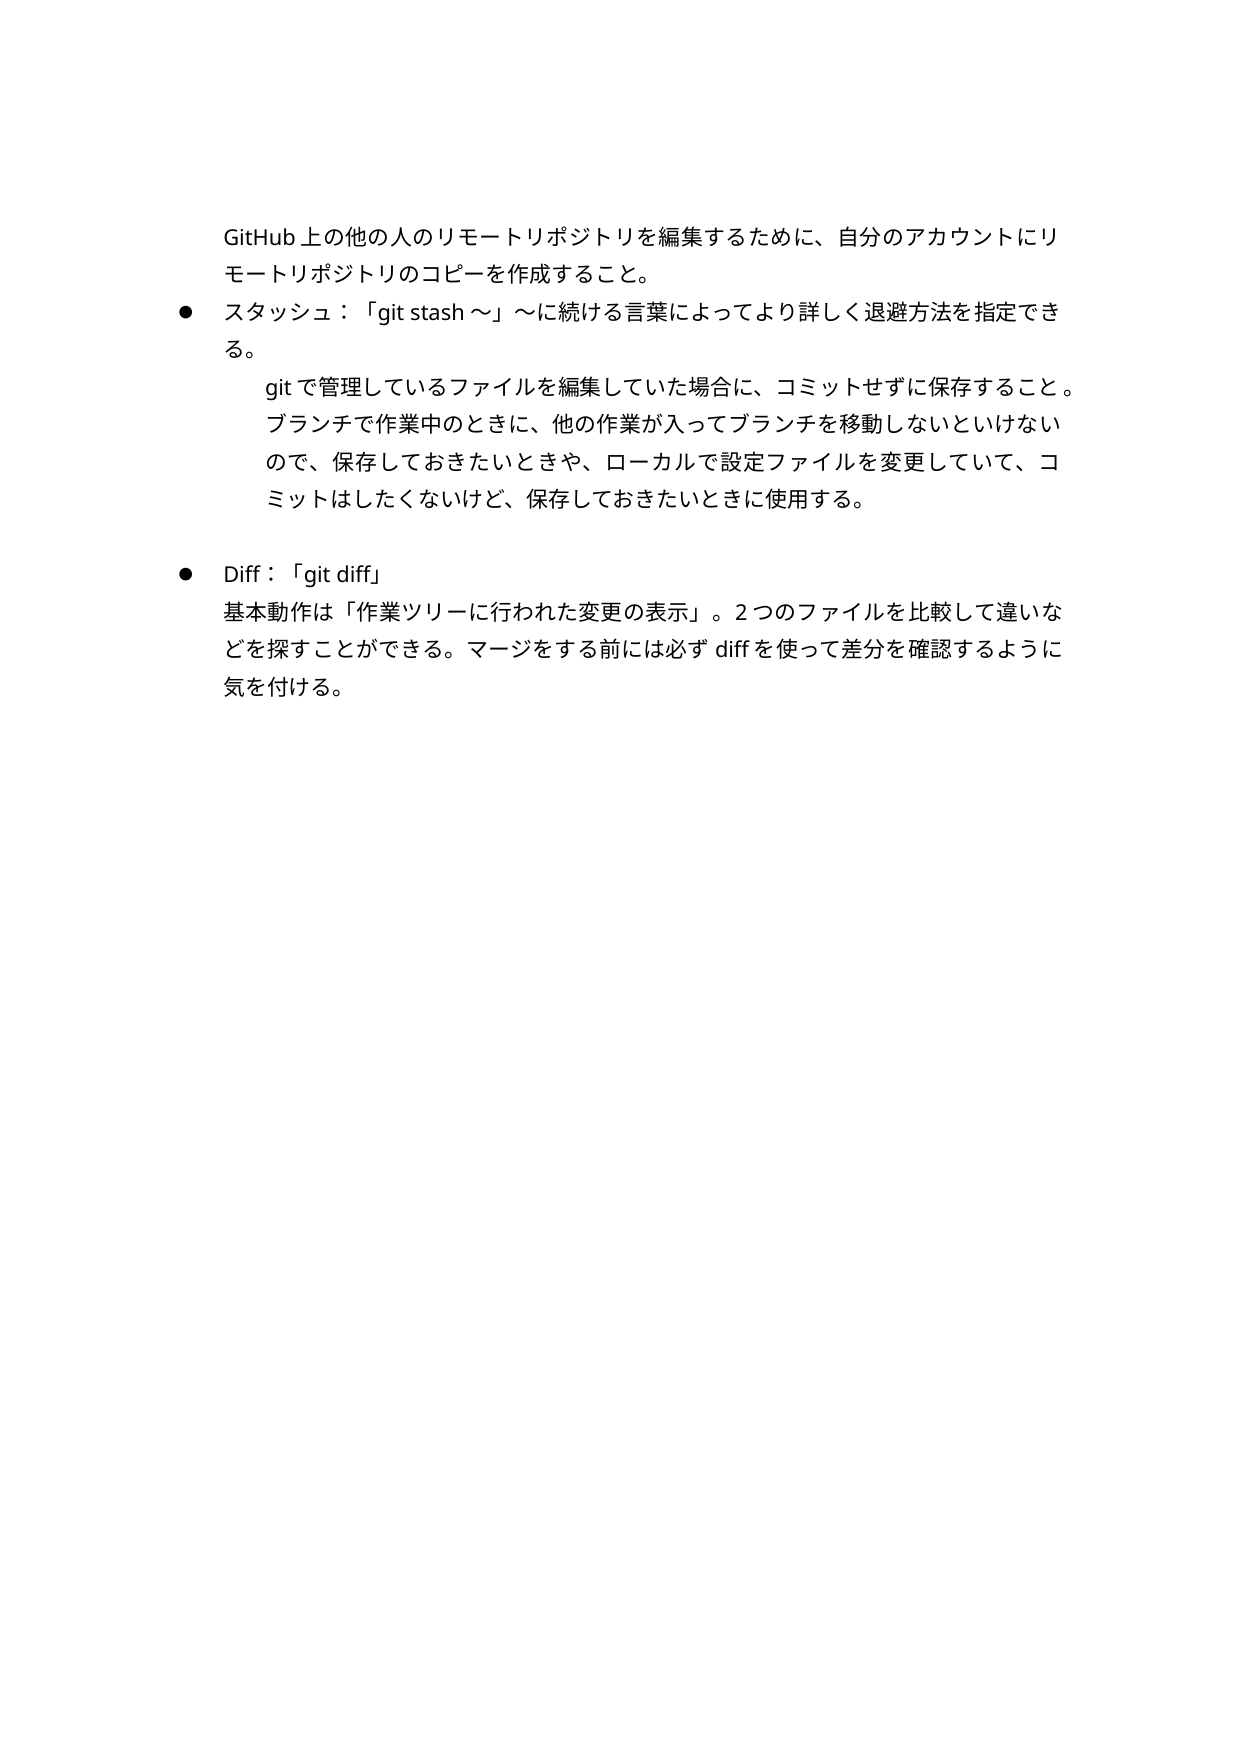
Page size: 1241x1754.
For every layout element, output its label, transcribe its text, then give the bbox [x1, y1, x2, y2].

list gitで管理しているファイルを編集していた場合に、コミットせずに保存すること。ブランチで作業中のときに、他の作業が入ってブランチを移動しないといけないので、保存しておきたいときや、ローカルで設定ファイルを変更していて、コミットはしたくないけど、保存しておきたいときに使用する。 [265, 367, 1063, 517]
list Diff：「git diff」 [177, 554, 1063, 592]
list スタッシュ：「git stash 〜」〜に続ける言葉によってより詳しく退避方法を指定できる。 [177, 292, 1063, 367]
list 基本動作は「作業ツリーに行われた変更の表示」。2つのファイルを比較して違いなどを探すことができる。マージをする前には必ずdiffを使って差分を確認するように気を付ける。 [223, 592, 1063, 704]
list GitHub上の他の人のリモートリポジトリを編集するために、自分のアカウントにリモートリポジトリのコピーを作成すること。 [223, 217, 1063, 292]
